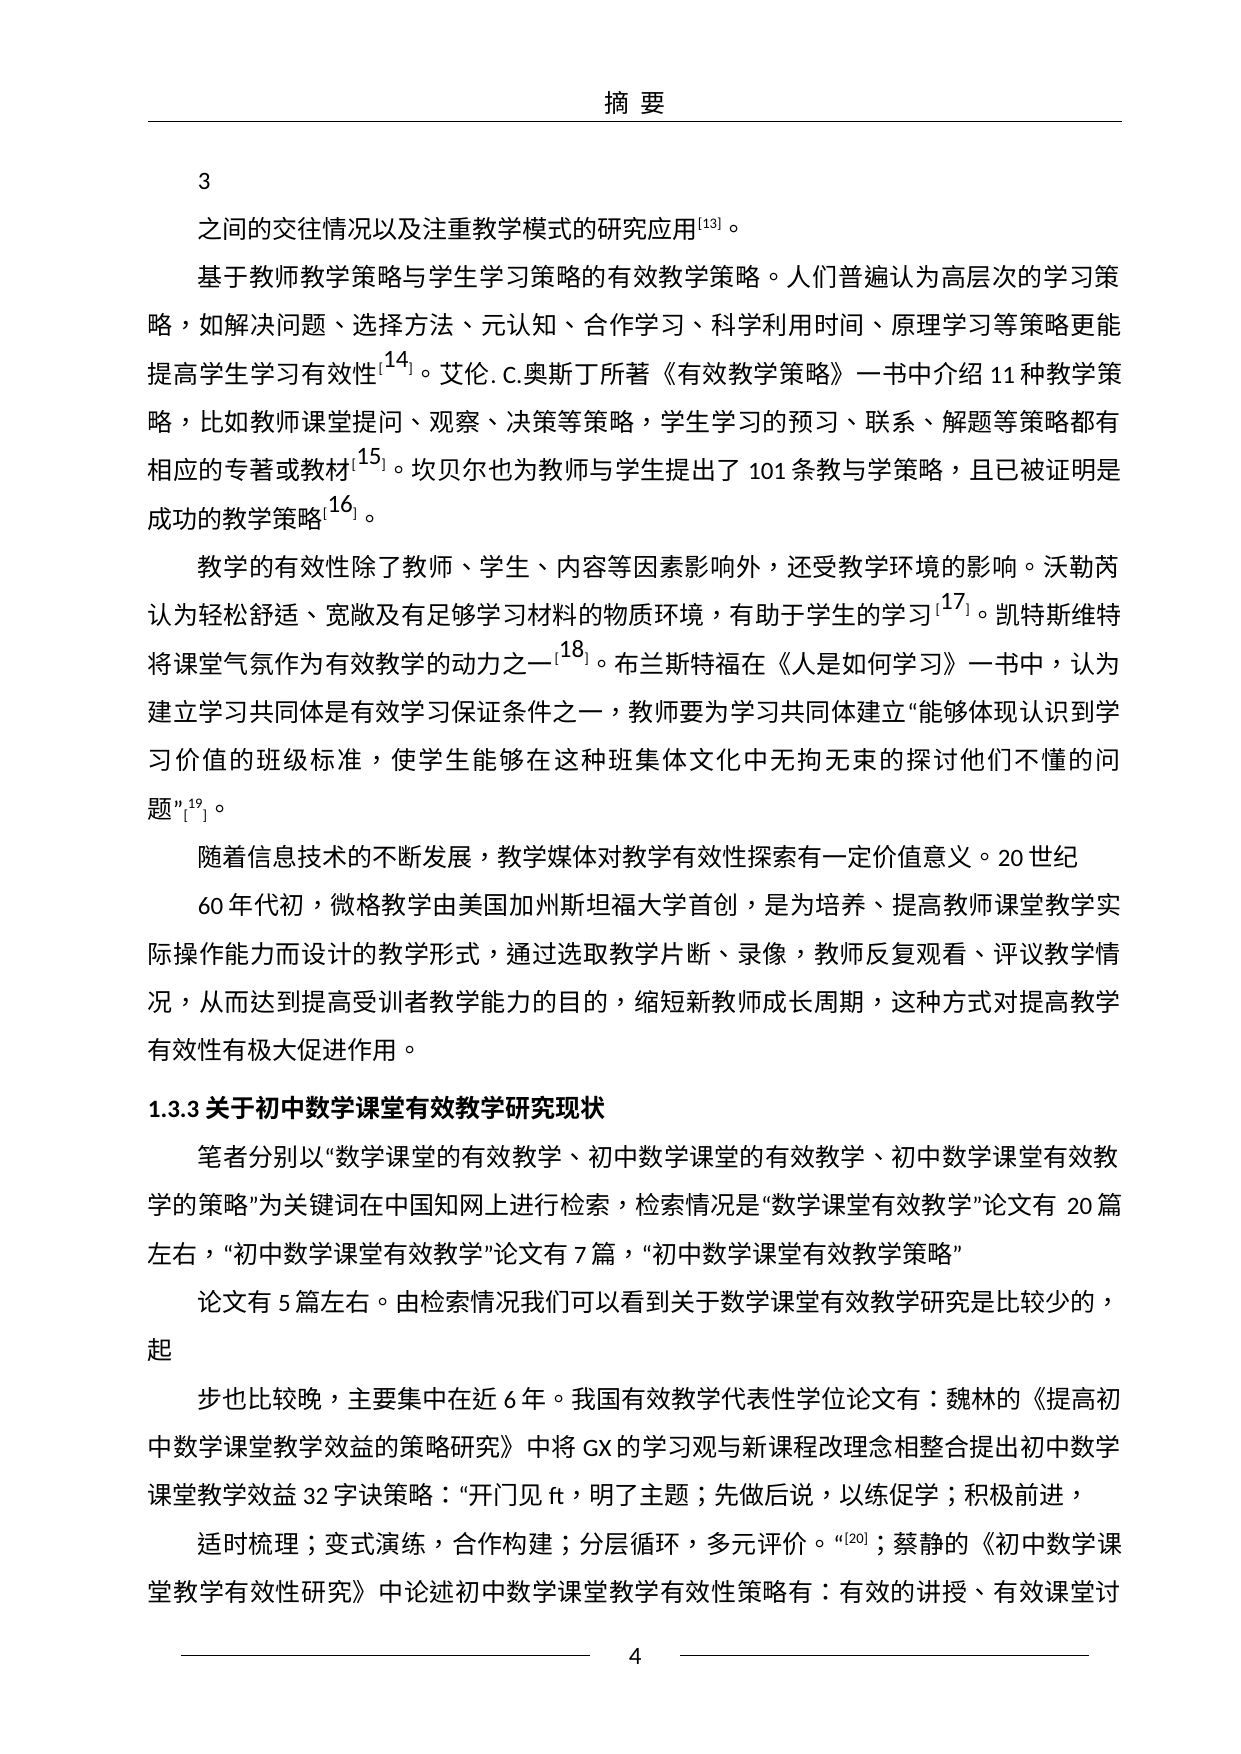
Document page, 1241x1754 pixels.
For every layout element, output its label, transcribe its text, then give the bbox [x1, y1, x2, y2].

text 论文有5篇左右。由检索情况我们可以看到关于数学课堂有效教学研究是比较少的，起 [148, 1269, 1122, 1366]
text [148, 1511, 1122, 1608]
text 随着信息技术的不断发展，教学媒体对教学有效性探索有一定价值意义。20世纪 [148, 824, 1122, 873]
text 步也比较晚，主要集中在近6年。我国有效教学代表性学位论文有：魏林的《提高初中数学课堂教学效益的策略研究》中将GX的学习观与新课程改理念相整合提出初中数学课堂教学效益32字诀策略：“开门见ft，明了主题；先做后说，以练促学；积极前进， [148, 1366, 1122, 1511]
text 笔者分别以“数学课堂的有效教学、初中数学课堂的有效教学、初中数学课堂有效教学的策略”为关键词在中国知网上进行检索，检索情况是“数学课堂有效教学”论文有20篇左右，“初中数学课堂有效教学”论文有7篇，“初中数学课堂有效教学策略” [148, 1124, 1122, 1269]
subtitle 1.3.3 关于初中数学课堂有效教学研究现状 [148, 1090, 1122, 1124]
text 之间的交往情况以及注重教学模式的研究应用[13]。 [148, 196, 1122, 244]
text 教学的有效性除了教师、学生、内容等因素影响外，还受教学环境的影响。沃勒芮认为轻松舒适、宽敞及有足够学习材料的物质环境，有助于学生的学习[17]。凯特斯维特将课堂气氛作为有效教学的动力之一[18]。布兰斯特福在《人是如何学习》一书中，认为建立学习共同体是有效学习保证条件之一，教师要为学习共同体建立“能够体现认识到学习价值的班级标准，使学生能够在这种班集体文化中无拘无束的探讨他们不懂的问题”[19]。 [148, 534, 1122, 824]
text 基于教师教学策略与学生学习策略的有效教学策略。人们普遍认为高层次的学习策略，如解决问题、选择方法、元认知、合作学习、科学利用时间、原理学习等策略更能提高学生学习有效性[14]。艾伦. C.奥斯丁所著《有效教学策略》一书中介绍11种教学策略，比如教师课堂提问、观察、决策等策略，学生学习的预习、联系、解题等策略都有相应的专著或教材[15]。坎贝尔也为教师与学生提出了101条教与学策略，且已被证明是成功的教学策略[16]。 [148, 244, 1122, 534]
text 60年代初，微格教学由美国加州斯坦福大学首创，是为培养、提高教师课堂教学实际操作能力而设计的教学形式，通过选取教学片断、录像，教师反复观看、评议教学情况，从而达到提高受训者教学能力的目的，缩短新教师成长周期，这种方式对提高教学有效性有极大促进作用。 [148, 873, 1122, 1066]
text 3 [148, 148, 1122, 196]
